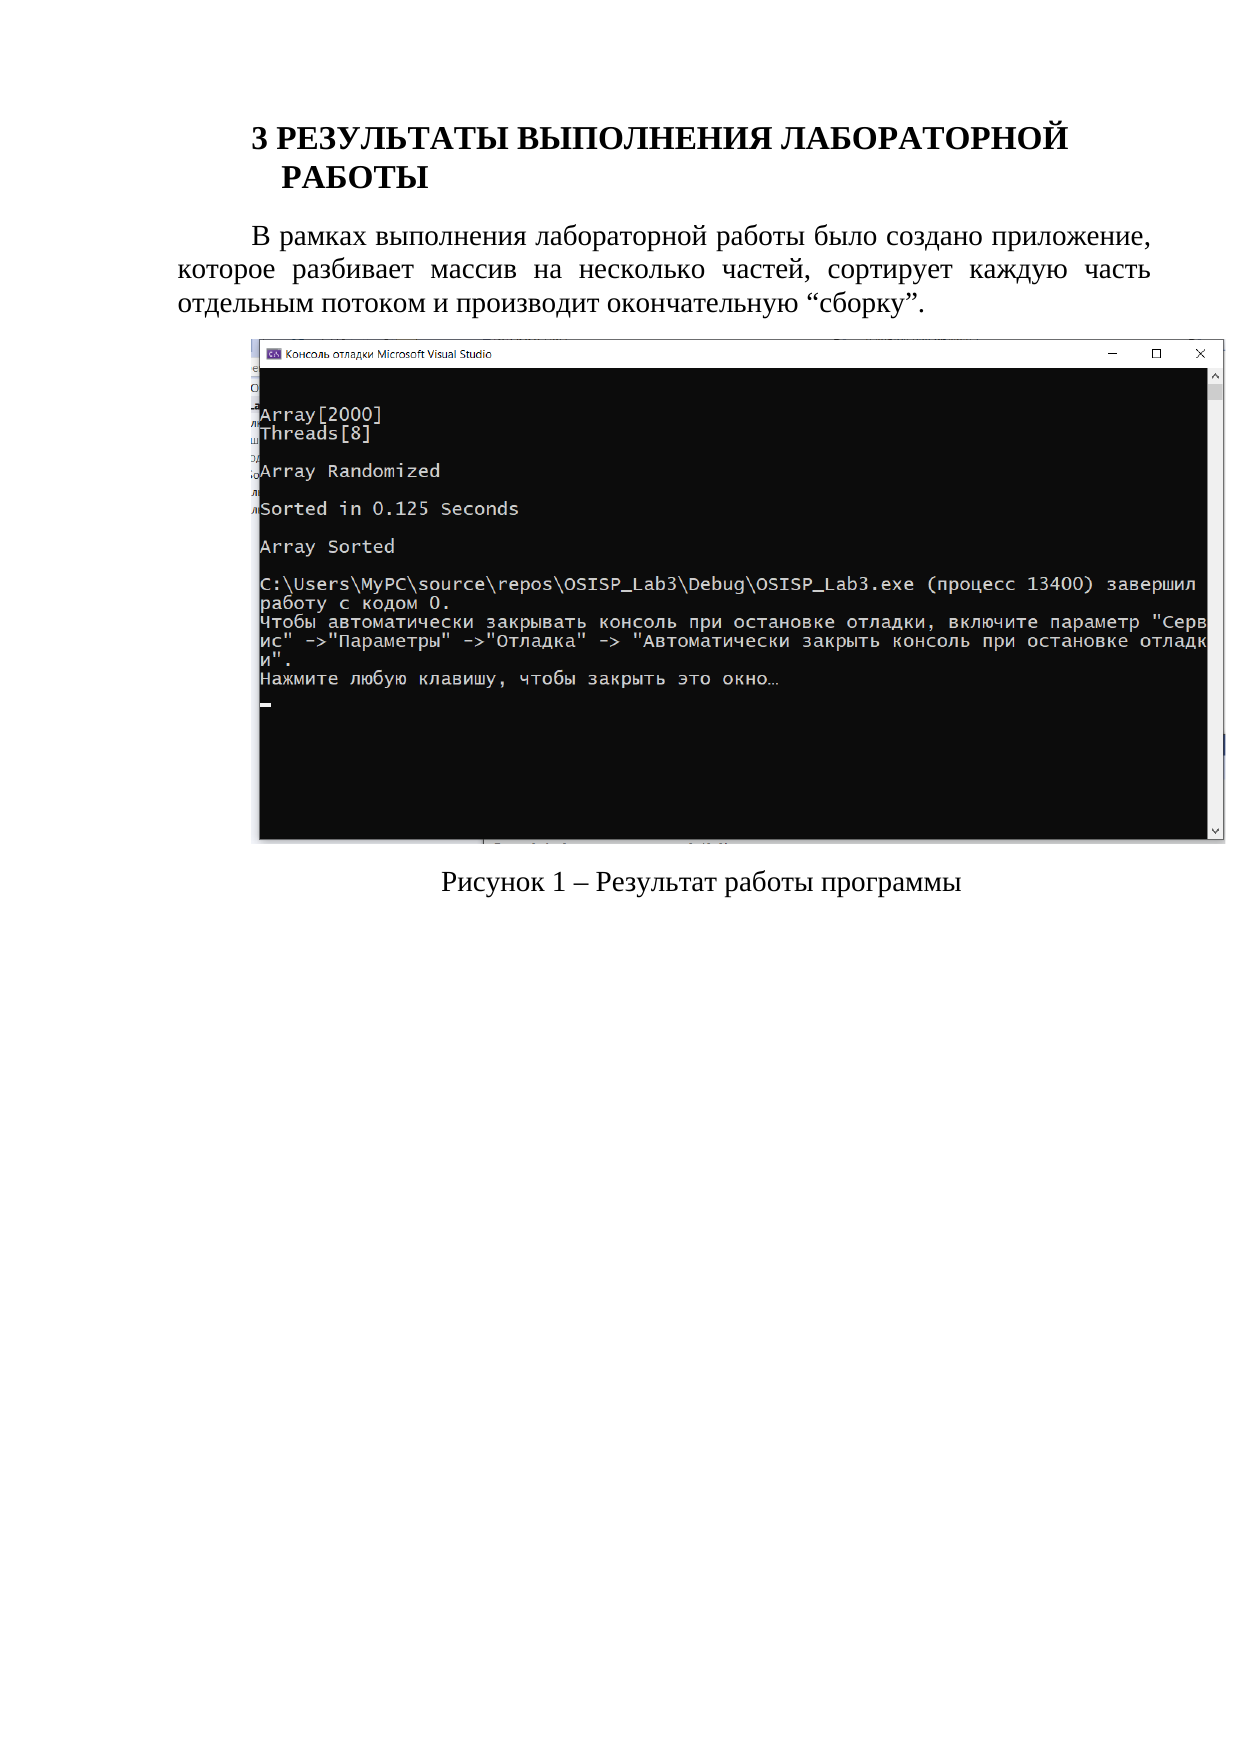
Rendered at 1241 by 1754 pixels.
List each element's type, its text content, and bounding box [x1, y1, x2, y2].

picture [251, 339, 1226, 844]
text 3 РЕЗУЛЬТАТЫ ВЫПОЛНЕНИЯ ЛАБОРАТОРНОЙ РАБОТЫ [177, 118, 1152, 197]
text В рамках выполнения лабораторной работы было создано приложение, которое разбивает массив на несколько частей, сортирует каждую часть отдельным потоком и производит окончательную “сборку”. [177, 218, 1152, 319]
text Рисунок 1 – Результат работы программы [177, 864, 1152, 898]
